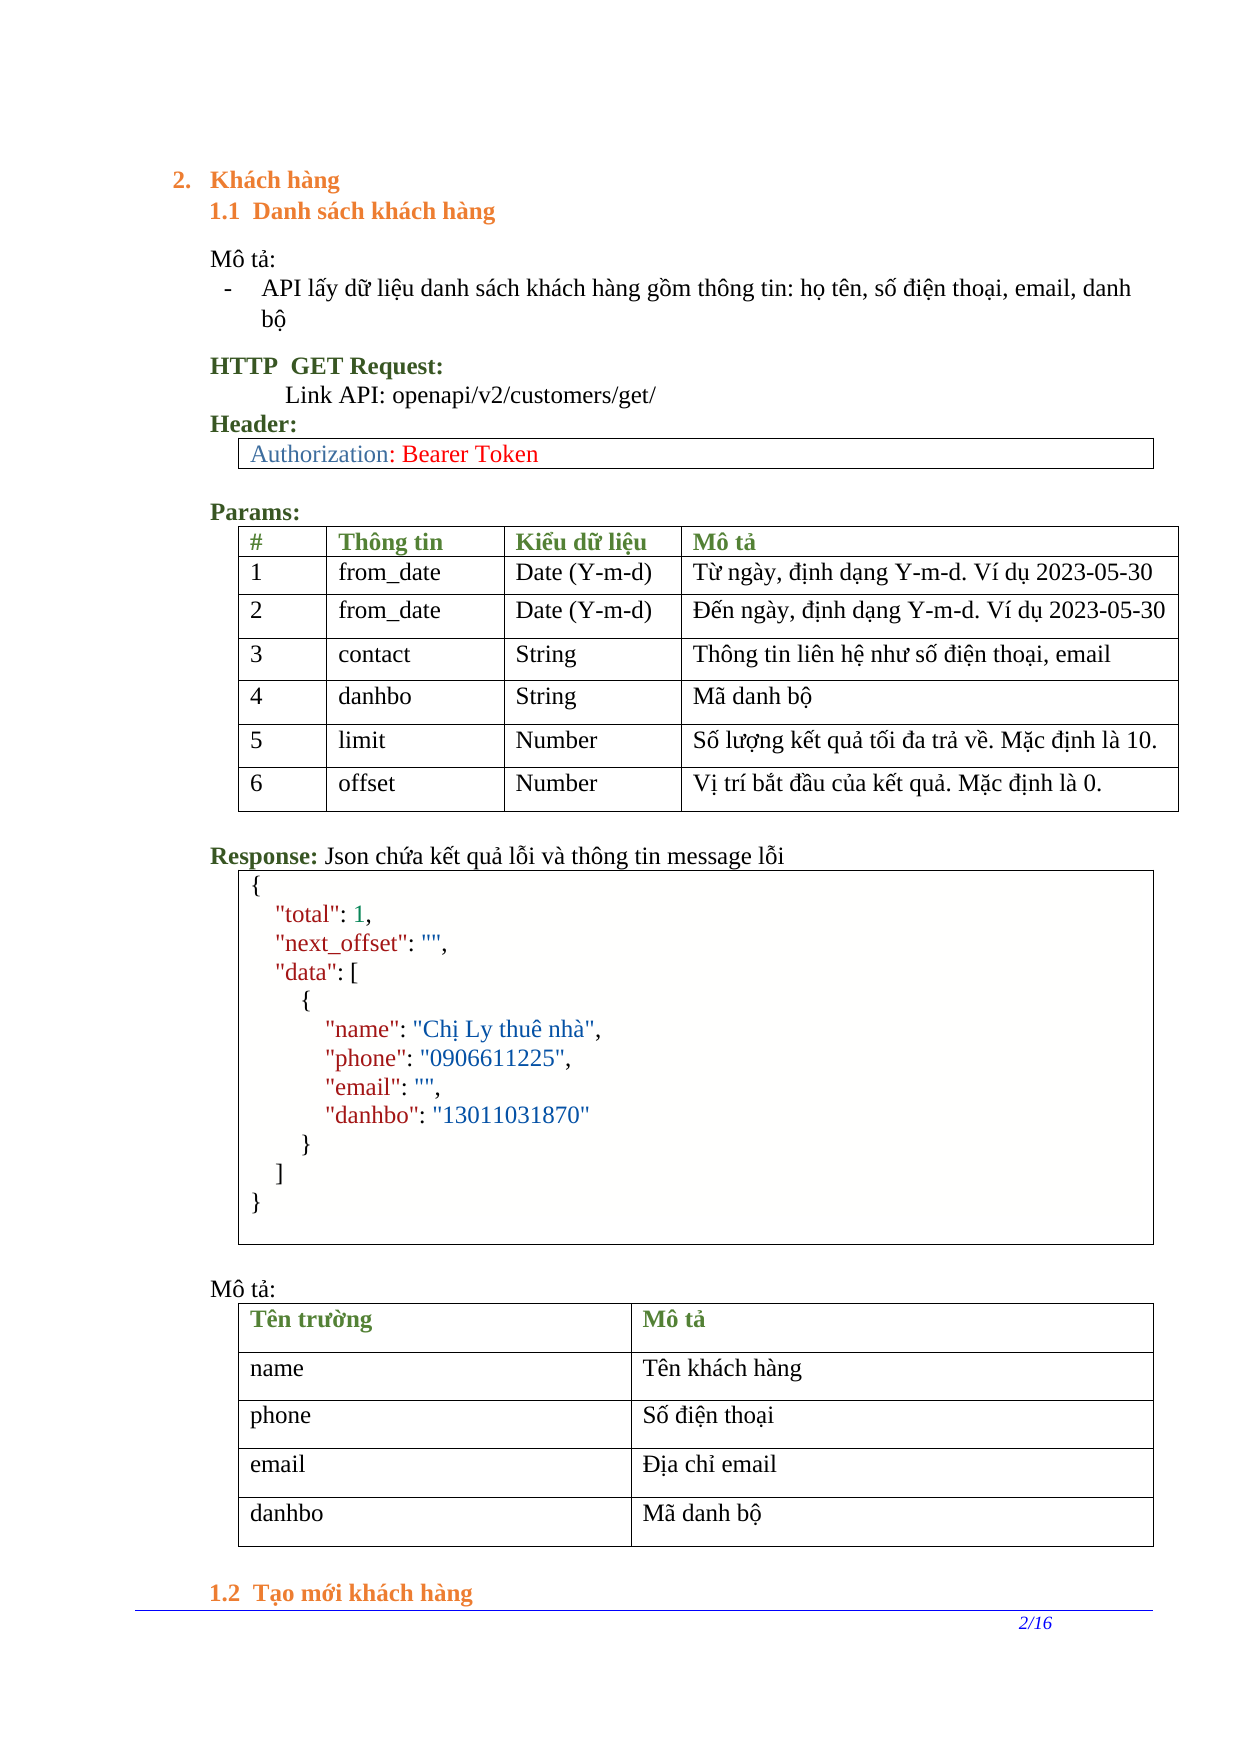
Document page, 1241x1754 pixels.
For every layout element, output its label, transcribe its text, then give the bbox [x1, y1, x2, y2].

table_cell limit [327, 725, 504, 767]
table_cell Địa chỉ email [632, 1449, 1153, 1497]
table_header Thông tin [327, 527, 504, 556]
text Header: [135, 409, 1153, 438]
table_cell Số lượng kết quả tối đa trả về. Mặc định là 10. [682, 725, 1178, 767]
table_cell Number [505, 725, 681, 767]
list Khách hàng [172, 165, 1153, 194]
table_cell Date (Y-m-d) [505, 557, 681, 594]
table_cell String [505, 639, 681, 680]
table_header Kiểu dữ liệu [505, 527, 681, 556]
table_cell 1 [239, 557, 326, 594]
table_header Tên trường [239, 1304, 631, 1352]
table_cell Đến ngày, định dạng Y-m-d. Ví dụ 2023-05-30 [682, 595, 1178, 638]
table_cell contact [327, 639, 504, 680]
text Response: Json chứa kết quả lỗi và thông tin message lỗi [135, 841, 1153, 869]
table_cell 6 [239, 768, 326, 811]
text Link API: openapi/v2/customers/get/ [135, 380, 1153, 409]
table_cell name [239, 1353, 631, 1399]
table_cell Tên khách hàng [632, 1353, 1153, 1399]
table_cell email [239, 1449, 631, 1497]
table_cell String [505, 681, 681, 724]
table_cell Mã danh bộ [632, 1498, 1153, 1546]
table_cell 5 [239, 725, 326, 767]
table_cell Từ ngày, định dạng Y-m-d. Ví dụ 2023-05-30 [682, 557, 1178, 594]
table_cell Thông tin liên hệ như số điện thoại, email [682, 639, 1178, 680]
list Tạo mới khách hàng [209, 1578, 1153, 1607]
list Danh sách khách hàng [209, 196, 1153, 225]
text Params: [135, 497, 1153, 526]
text Mô tả: [135, 1274, 1153, 1303]
table_header { "total": 1, "next_offset": "", "data": [ { "name": "Chị Ly thuê nhà", "phone": "0906611225", "email": "", "danhbo": "13011031870" } ] } [239, 871, 1153, 1244]
text Mô tả: [135, 244, 1153, 273]
table_cell danhbo [327, 681, 504, 724]
table_cell 4 [239, 681, 326, 724]
table_cell phone [239, 1401, 631, 1448]
table_header # [239, 527, 326, 556]
table_cell Date (Y-m-d) [505, 595, 681, 638]
table_header Mô tả [632, 1304, 1153, 1352]
table_cell 2 [239, 595, 326, 638]
table_cell Vị trí bắt đầu của kết quả. Mặc định là 0. [682, 768, 1178, 811]
table_cell Mã danh bộ [682, 681, 1178, 724]
table_cell danhbo [239, 1498, 631, 1546]
table_cell Số điện thoại [632, 1401, 1153, 1448]
table_cell from_date [327, 557, 504, 594]
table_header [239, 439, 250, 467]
table_cell Number [505, 768, 681, 811]
table_header Mô tả [682, 527, 1178, 556]
list API lấy dữ liệu danh sách khách hàng gồm thông tin: họ tên, số điện thoại, email, danh bộ [224, 273, 1153, 332]
table_cell 3 [239, 639, 326, 680]
table_cell from_date [327, 595, 504, 638]
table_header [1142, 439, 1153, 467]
table_cell offset [327, 768, 504, 811]
text HTTP GET Request: [135, 351, 1153, 380]
